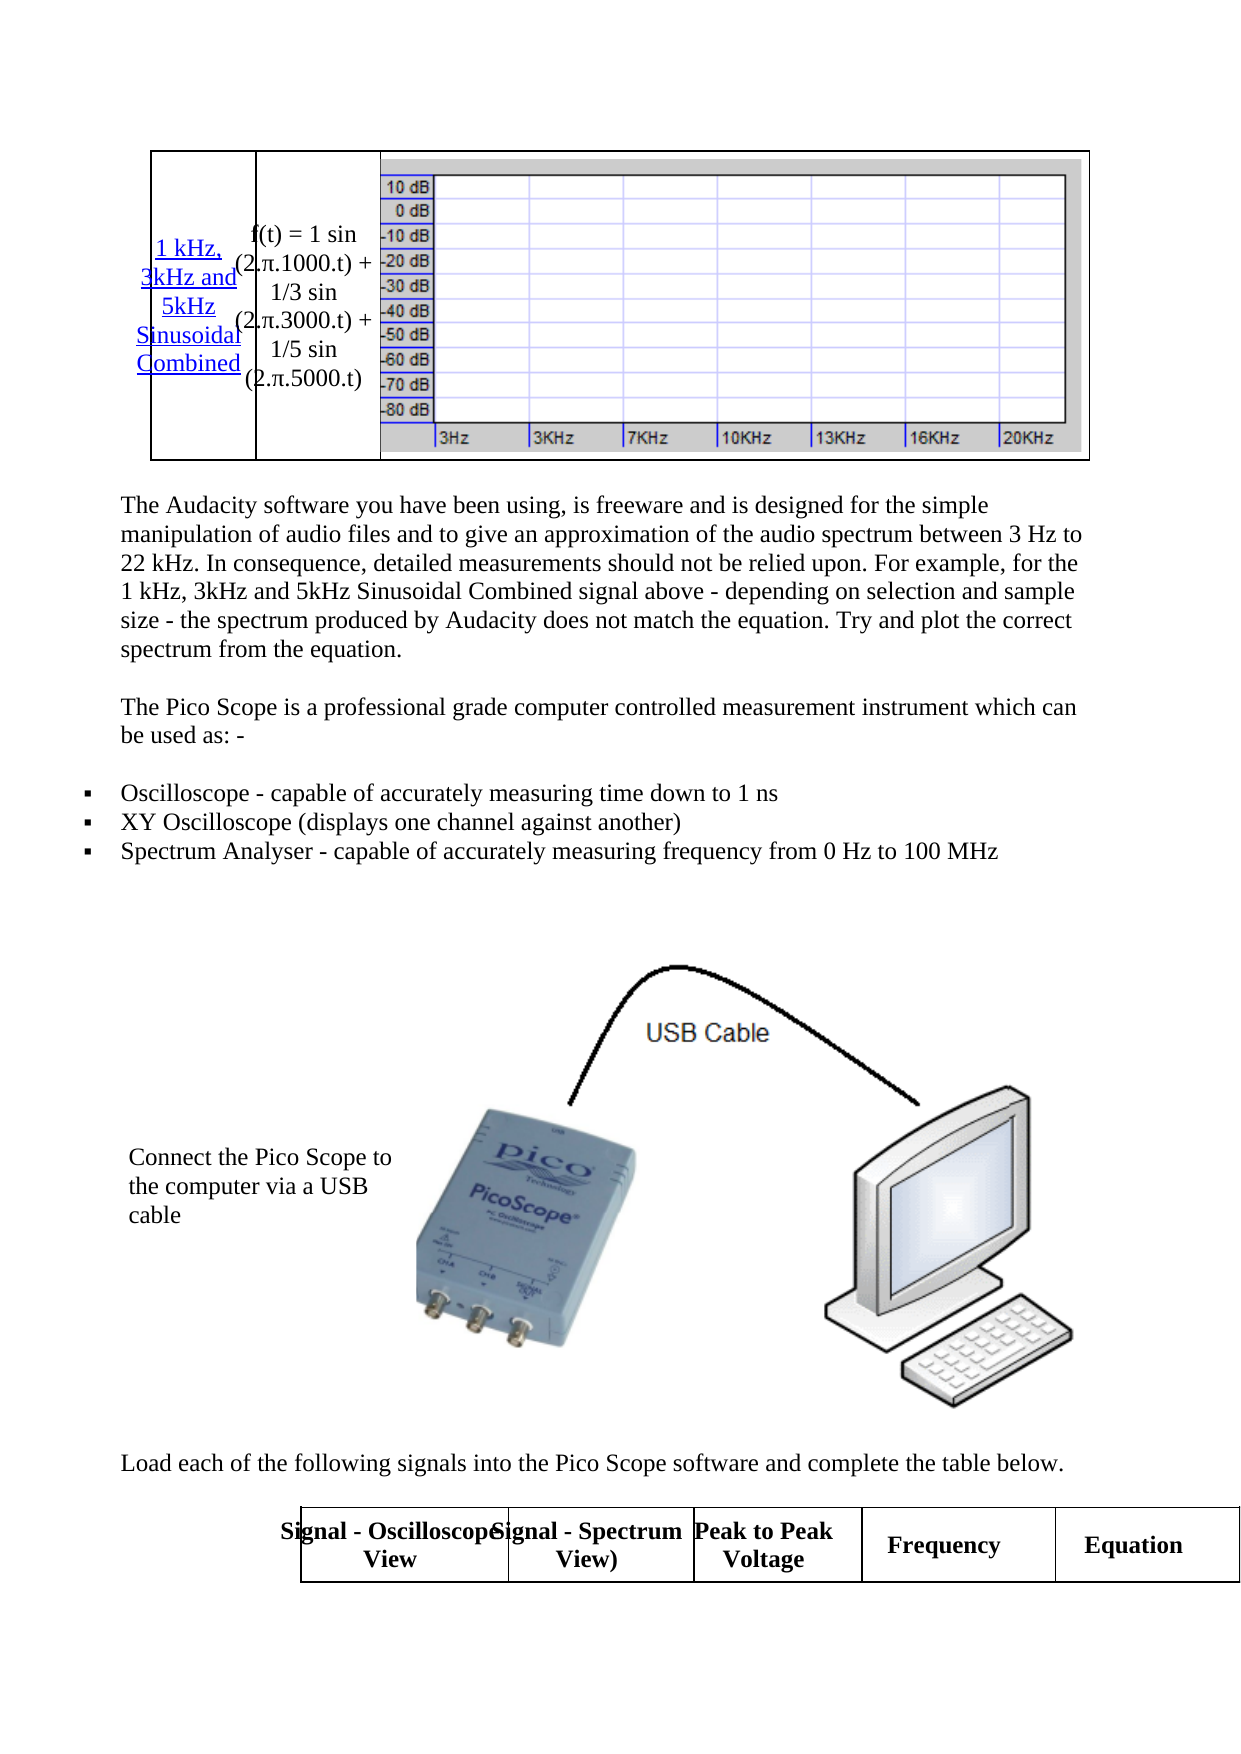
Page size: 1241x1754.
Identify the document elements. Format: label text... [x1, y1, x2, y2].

picture [416, 959, 1083, 1412]
list XY Oscilloscope (displays one channel against another) [83, 807, 1090, 836]
list Oscilloscope - capable of accurately measuring time down to 1 ns [83, 778, 1090, 807]
picture [380, 159, 1082, 452]
table_cell f(t) = 1 sin (2.π.1000.t) + 1/3 sin (2.π.3000.t) + 1/5 sin (2.π.5000.t) [257, 152, 380, 459]
table_header Frequency [863, 1508, 1055, 1581]
table_cell 1 kHz, 3kHz and 5kHz Sinusoidal Combined [152, 152, 255, 459]
table_header Peak to Peak Voltage [695, 1508, 861, 1581]
table_header [416, 952, 1090, 1419]
text The Pico Scope is a professional grade computer controlled measurement instrument which can be used as: - [120, 692, 1090, 749]
text Load each of the following signals into the Pico Scope software and complete the table below. [120, 1448, 1090, 1477]
table_header Connect the Pico Scope to the computer via a USB cable [150, 952, 416, 1419]
list Spectrum Analyser - capable of accurately measuring frequency from 0 Hz to 100 MHz [83, 836, 1090, 865]
table_cell [381, 152, 1089, 459]
text The Audacity software you have been using, is freeware and is designed for the simple manipulation of audio files and to give an approximation of the audio spectrum between 3 Hz to 22 kHz. In consequence, detailed measurements should not be relied upon. For example, for the 1 kHz, 3kHz and 5kHz Sinusoidal Combined signal above - depending on selection and sample size - the spectrum produced by Audacity does not match the equation. Try and plot the correct spectrum from the equation. [120, 490, 1090, 663]
table_header Signal - Oscilloscope View [302, 1508, 508, 1581]
table_header Signal - Spectrum View) [509, 1508, 693, 1581]
table_header Equation [1056, 1508, 1239, 1581]
